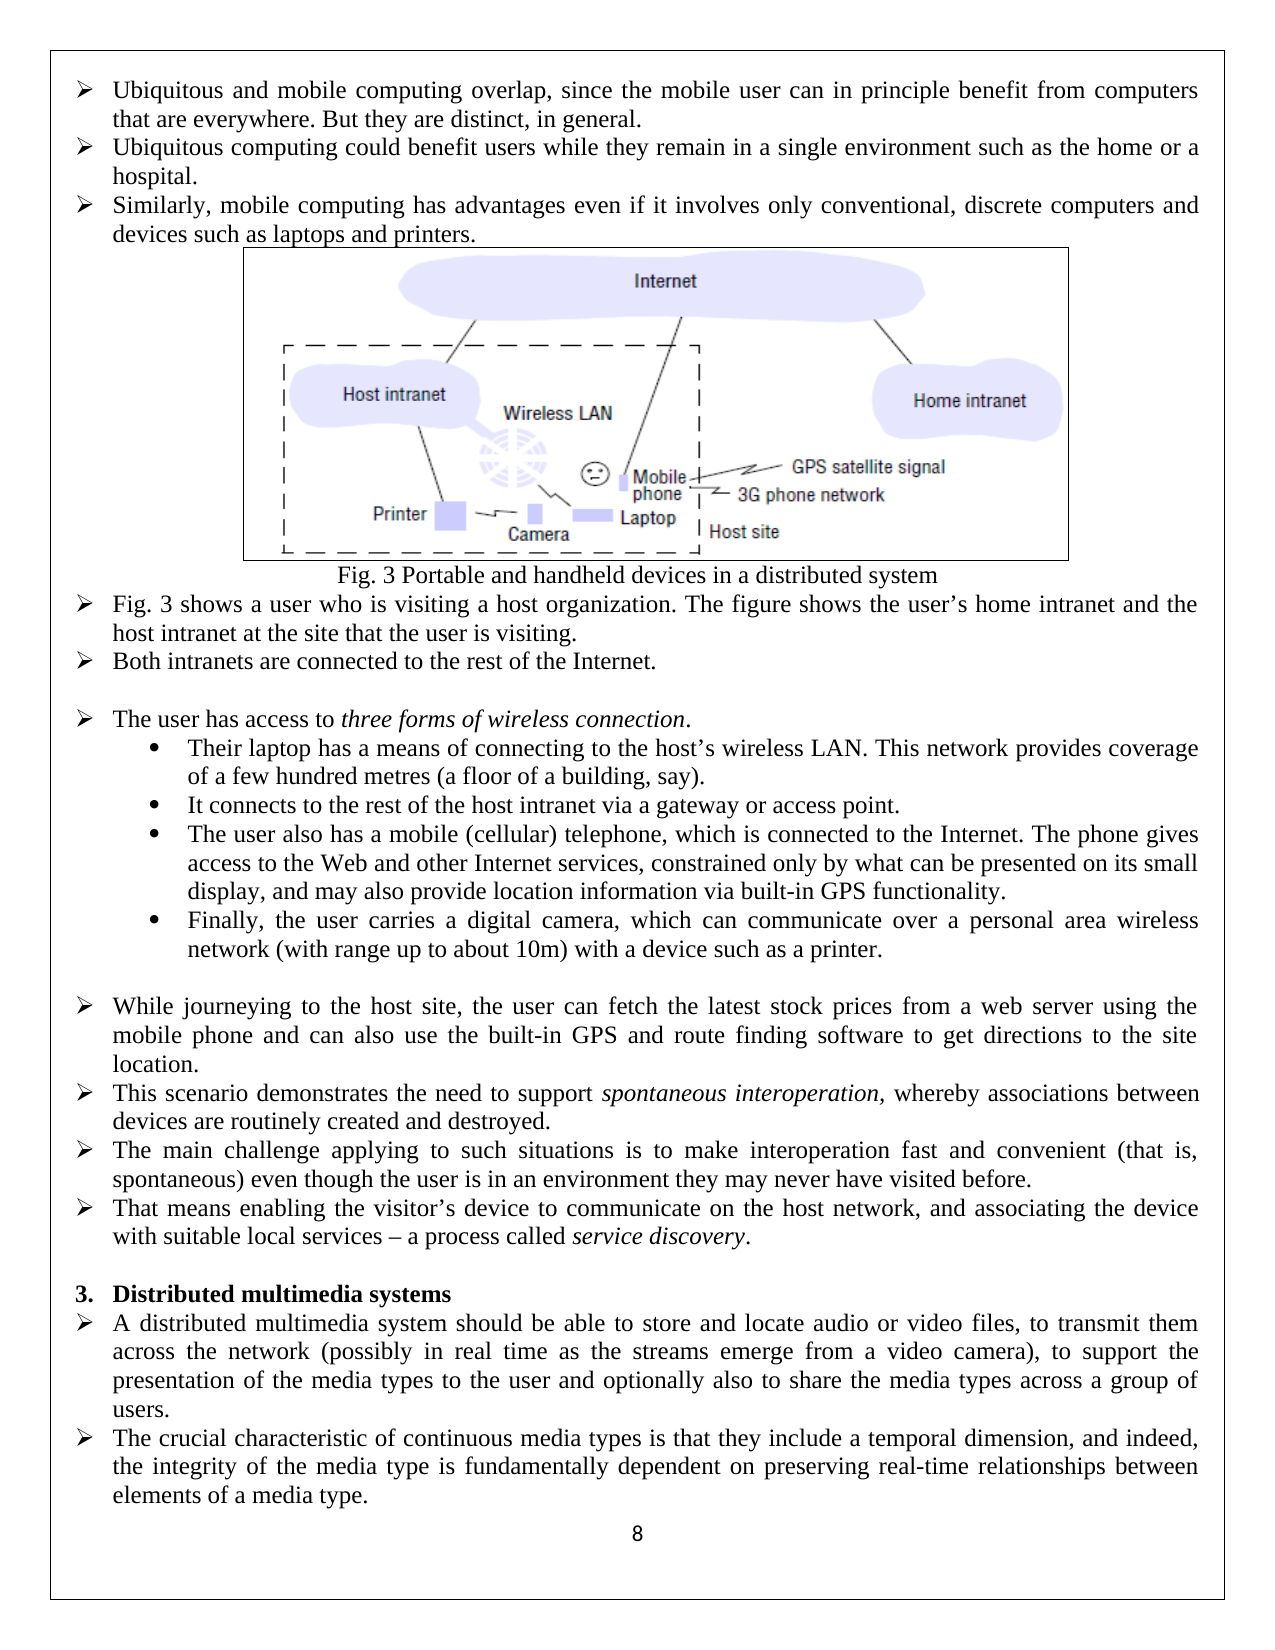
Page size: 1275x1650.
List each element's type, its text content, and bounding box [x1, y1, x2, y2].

text Fig. 3 Portable and handheld devices in a distributed system [75, 560, 1200, 589]
list That means enabling the visitor’s device to communicate on the host network, and associating the device with suitable local services – a process called service discovery. [75, 1193, 1200, 1250]
list It connects to the rest of the host intranet via a gateway or access point. [150, 790, 1200, 819]
list This scenario demonstrates the need to support spontaneous interoperation, whereby associations between devices are routinely created and destroyed. [75, 1078, 1200, 1135]
list Their laptop has a means of connecting to the host’s wireless LAN. This network provides coverage of a few hundred metres (a floor of a building, say). [150, 733, 1200, 790]
list While journeying to the host site, the user can fetch the latest stock prices from a web server using the mobile phone and can also use the built-in GPS and route finding software to get directions to the site location. [75, 991, 1200, 1078]
picture [244, 248, 1068, 560]
list Distributed multimedia systems [75, 1279, 1200, 1308]
list Fig. 3 shows a user who is visiting a host organization. The figure shows the user’s home intranet and the host intranet at the site that the user is visiting. [75, 589, 1200, 646]
list Ubiquitous and mobile computing overlap, since the mobile user can in principle benefit from computers that are everywhere. But they are distinct, in general. [75, 75, 1200, 132]
list The user has access to three forms of wireless connection. [75, 704, 1200, 733]
list A distributed multimedia system should be able to store and locate audio or video files, to transmit them across the network (possibly in real time as the streams emerge from a video camera), to support the presentation of the media types to the user and optionally also to share the media types across a group of users. [75, 1308, 1200, 1423]
list The main challenge applying to such situations is to make interoperation fast and convenient (that is, spontaneous) even though the user is in an environment they may never have visited before. [75, 1135, 1200, 1193]
list The crucial characteristic of continuous media types is that they include a temporal dimension, and indeed, the integrity of the media type is fundamentally dependent on preserving real-time relationships between elements of a media type. [75, 1423, 1200, 1509]
list Both intranets are connected to the rest of the Internet. [75, 646, 1200, 675]
list Ubiquitous computing could benefit users while they remain in a single environment such as the home or a hospital. [75, 132, 1200, 190]
list Finally, the user carries a digital camera, which can communicate over a personal area wireless network (with range up to about 10m) with a device such as a printer. [150, 905, 1200, 963]
list The user also has a mobile (cellular) telephone, which is connected to the Internet. The phone gives access to the Web and other Internet services, constrained only by what can be presented on its small display, and may also provide location information via built-in GPS functionality. [150, 819, 1200, 905]
list Similarly, mobile computing has advantages even if it involves only conventional, discrete computers and devices such as laptops and printers. [75, 190, 1200, 247]
